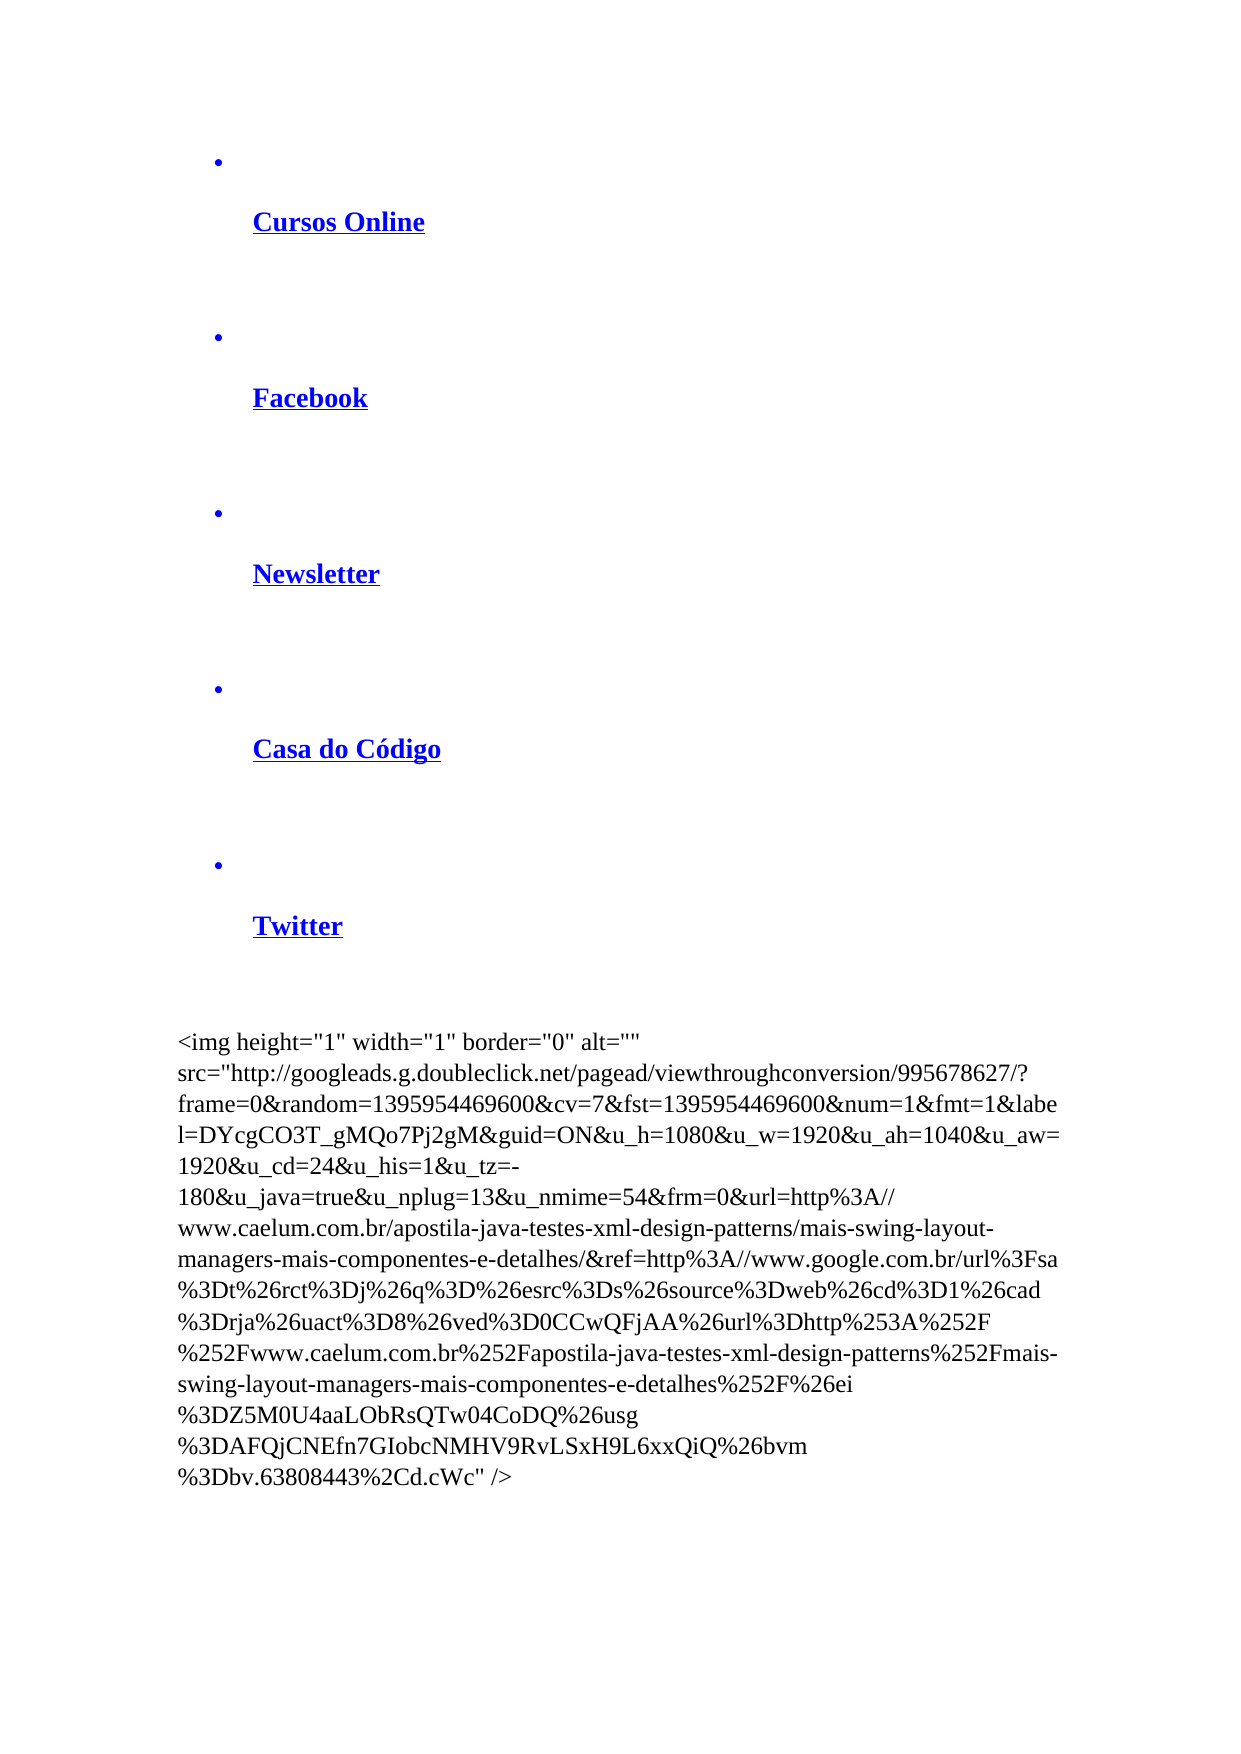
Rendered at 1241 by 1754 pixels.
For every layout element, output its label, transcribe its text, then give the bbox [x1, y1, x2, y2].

text Newsletter [252, 557, 1063, 589]
text <img height="1" width="1" border="0" alt="" src="http://googleads.g.doubleclick.net/pagead/viewthroughconversion/995678627/?frame=0&random=1395954469600&cv=7&fst=1395954469600&num=1&fmt=1&label=DYcgCO3T_gMQo7Pj2gM&guid=ON&u_h=1080&u_w=1920&u_ah=1040&u_aw=1920&u_cd=24&u_his=1&u_tz=-180&u_java=true&u_nplug=13&u_nmime=54&frm=0&url=http%3A//www.caelum.com.br/apostila-java-testes-xml-design-patterns/mais-swing-layout-managers-mais-componentes-e-detalhes/&ref=http%3A//www.google.com.br/url%3Fsa%3Dt%26rct%3Dj%26q%3D%26esrc%3Ds%26source%3Dweb%26cd%3D1%26cad%3Drja%26uact%3D8%26ved%3D0CCwQFjAA%26url%3Dhttp%253A%252F%252Fwww.caelum.com.br%252Fapostila-java-testes-xml-design-patterns%252Fmais-swing-layout-managers-mais-componentes-e-detalhes%252F%26ei%3DZ5M0U4aaLObRsQTw04CoDQ%26usg%3DAFQjCNEfn7GIobcNMHV9RvLSxH9L6xxQiQ%26bvm%3Dbv.63808443%2Cd.cWc" /> [177, 1027, 1063, 1491]
text Facebook [252, 381, 1063, 413]
text Casa do Código [252, 733, 1063, 765]
text Twitter [252, 908, 1063, 941]
text Cursos Online [252, 205, 1063, 237]
